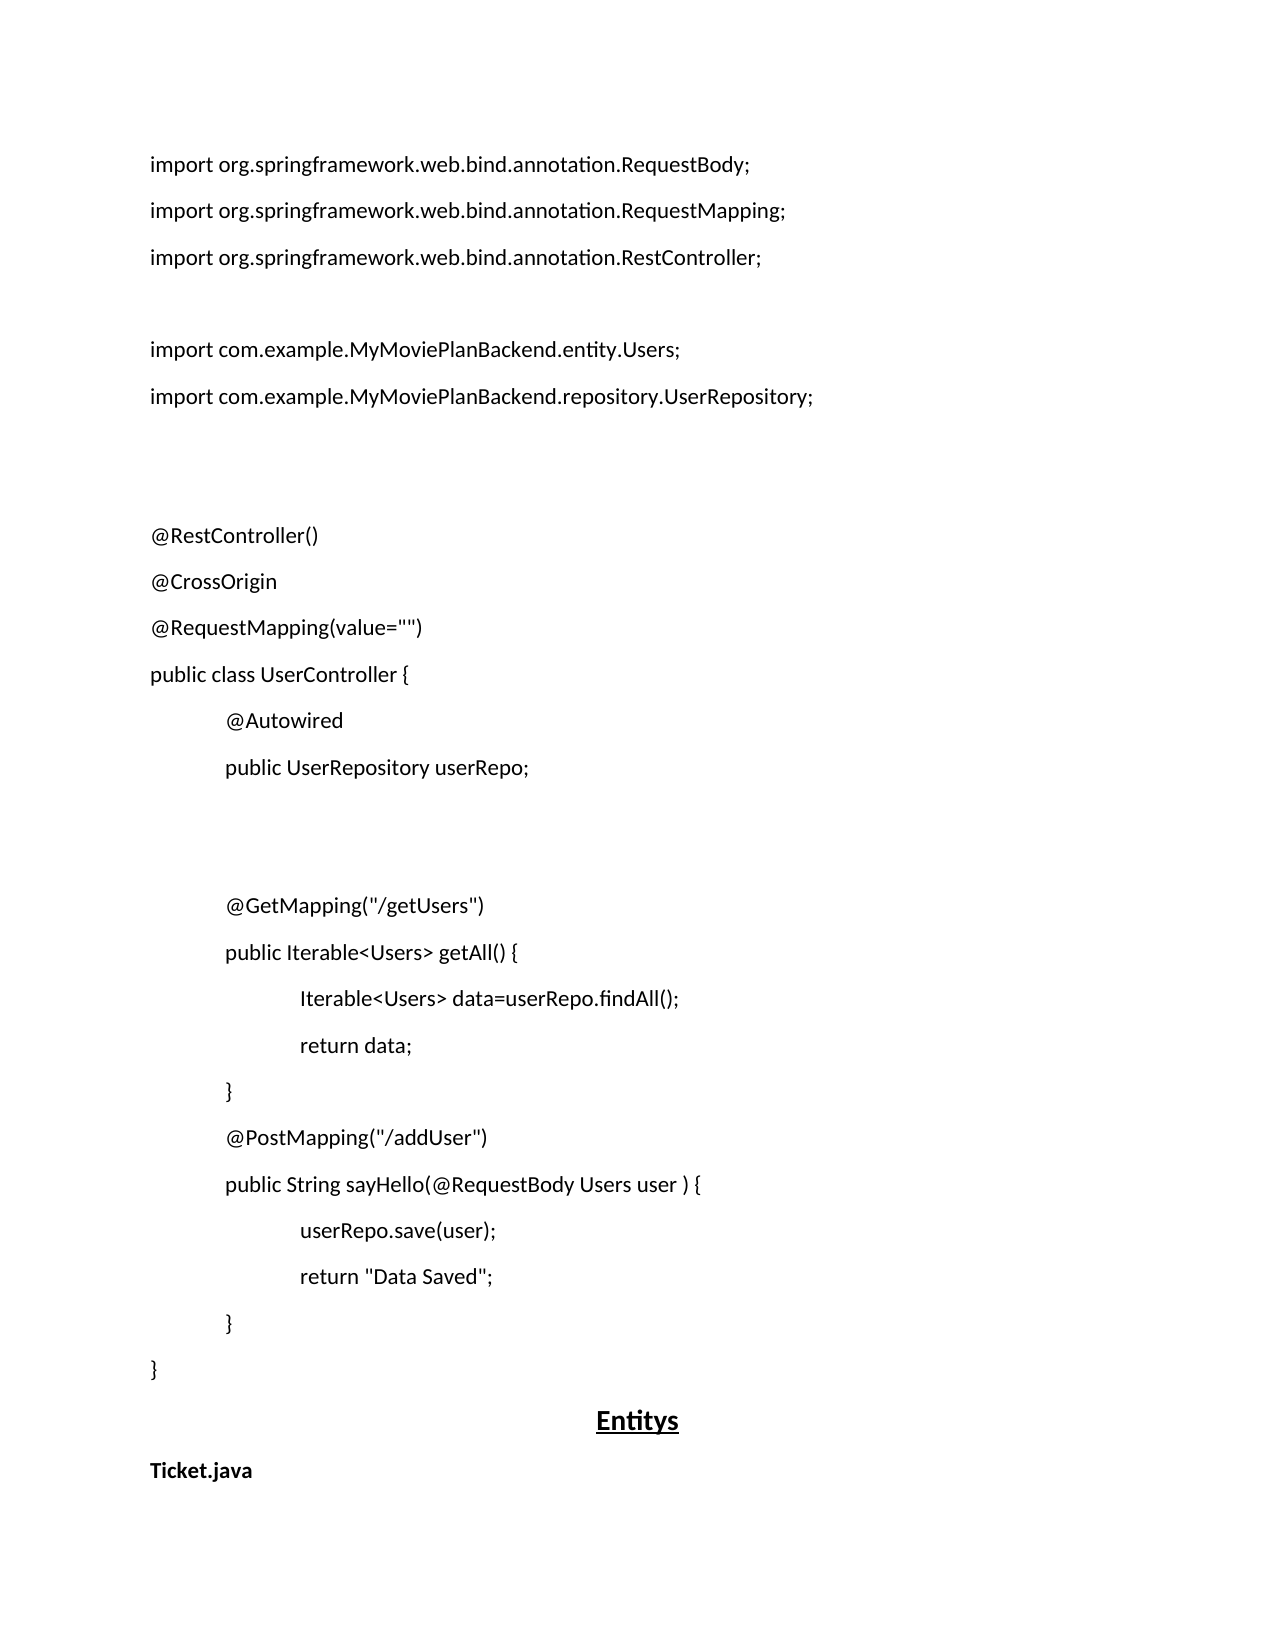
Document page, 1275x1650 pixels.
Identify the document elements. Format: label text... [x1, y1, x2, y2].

text Entitys [150, 1402, 1125, 1437]
text @GetMapping("/getUsers") [150, 892, 1125, 920]
text } [150, 1355, 1125, 1383]
text import com.example.MyMoviePlanBackend.repository.UserRepository; [150, 382, 1125, 410]
text public class UserController { [150, 660, 1125, 688]
text } [150, 1309, 1125, 1337]
text import org.springframework.web.bind.annotation.RestController; [150, 243, 1125, 271]
text } [150, 1077, 1125, 1105]
text return "Data Saved"; [150, 1262, 1125, 1291]
text return data; [150, 1031, 1125, 1059]
text @RequestMapping(value="") [150, 613, 1125, 642]
text import org.springframework.web.bind.annotation.RequestBody; [150, 150, 1125, 178]
text public UserRepository userRepo; [150, 753, 1125, 781]
text import com.example.MyMoviePlanBackend.entity.Users; [150, 335, 1125, 363]
text @Autowired [150, 706, 1125, 734]
text @CrossOrigin [150, 567, 1125, 595]
text @PostMapping("/addUser") [150, 1123, 1125, 1151]
text public String sayHello(@RequestBody Users user ) { [150, 1170, 1125, 1198]
text @RestController() [150, 521, 1125, 549]
text Iterable<Users> data=userRepo.findAll(); [150, 984, 1125, 1012]
text public Iterable<Users> getAll() { [150, 938, 1125, 966]
text userRepo.save(user); [150, 1216, 1125, 1244]
text Ticket.java [150, 1456, 1125, 1484]
text import org.springframework.web.bind.annotation.RequestMapping; [150, 196, 1125, 224]
